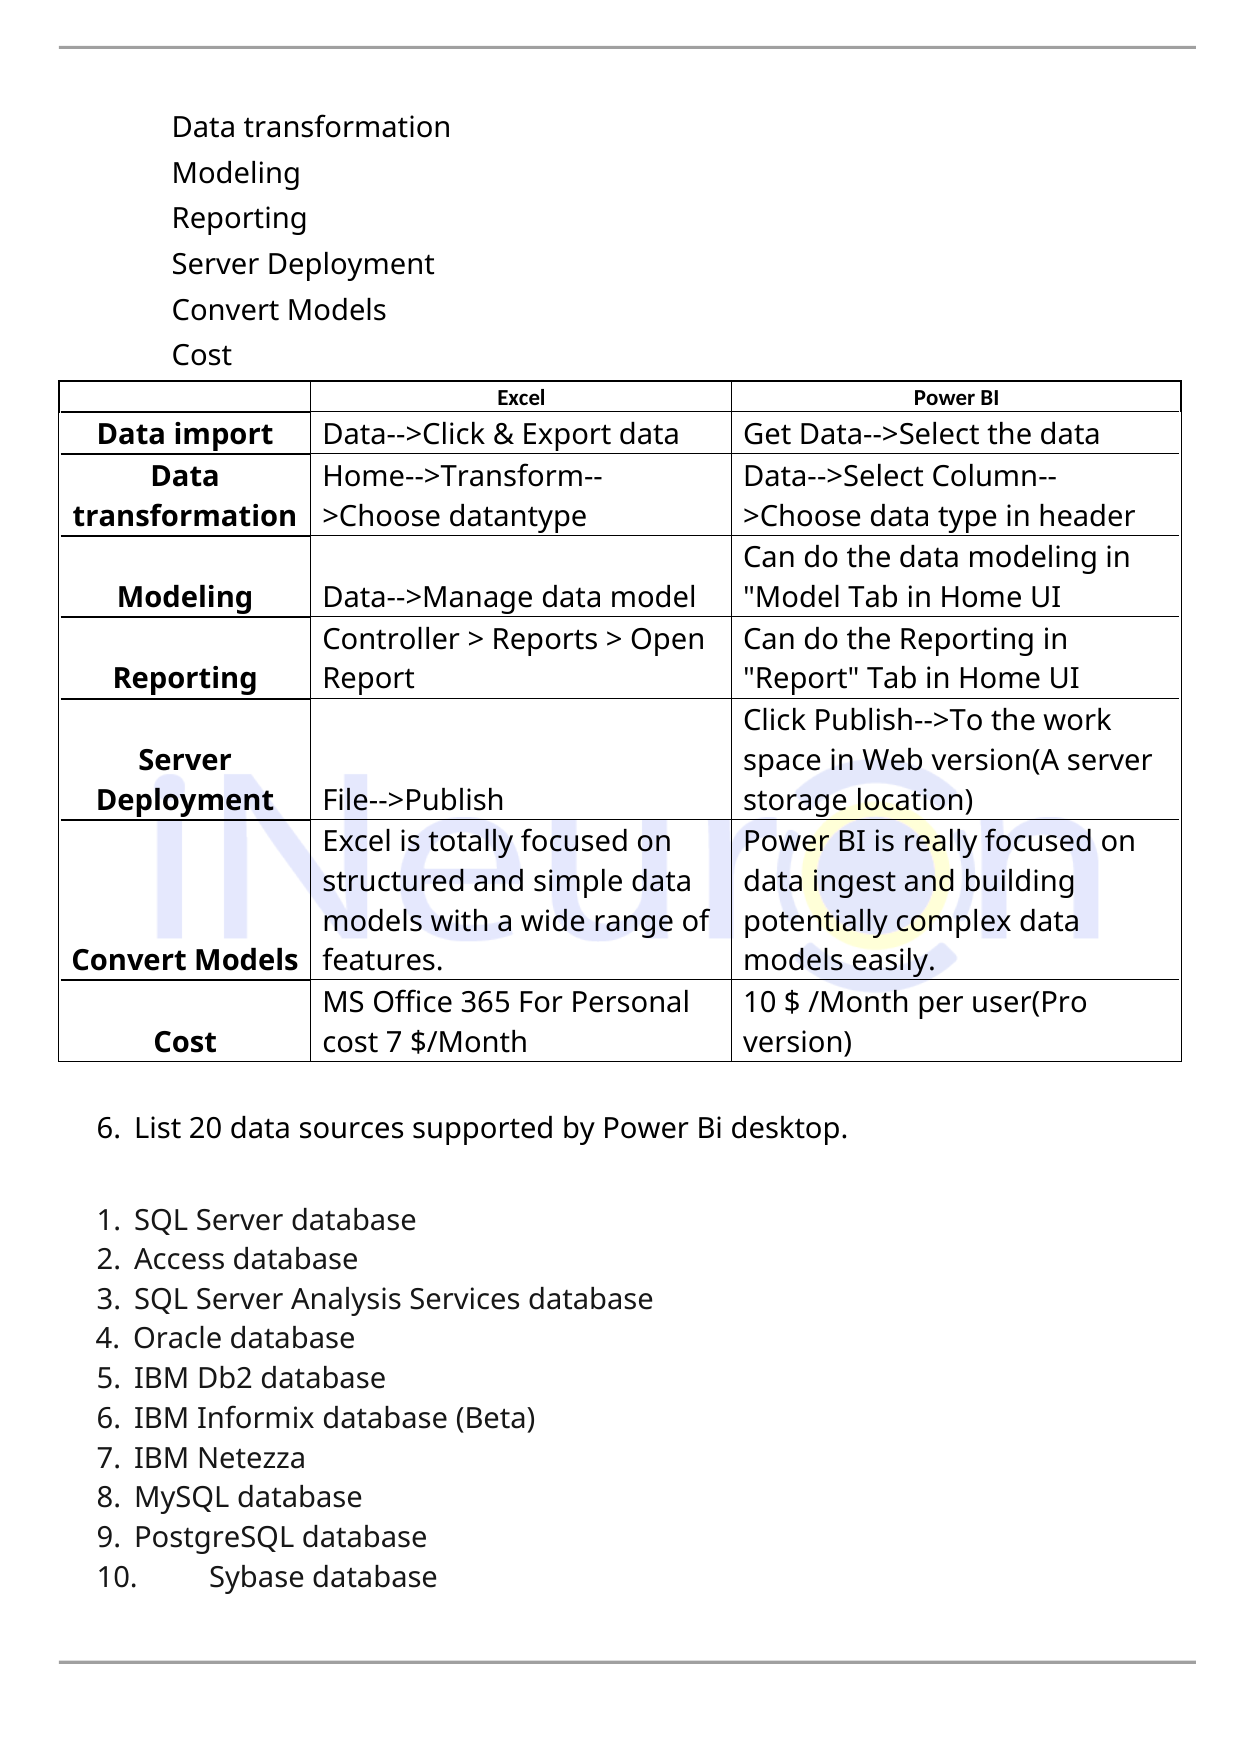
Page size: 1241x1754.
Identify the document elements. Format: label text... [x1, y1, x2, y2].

table_cell Data transformation [59, 453, 310, 534]
table_cell File-->Publish [311, 699, 731, 818]
table_cell Server Deployment [59, 698, 310, 818]
text Server Deployment [171, 243, 1196, 283]
list IBM Db2 database [96, 1357, 1196, 1397]
table_cell Data import [59, 412, 310, 453]
list IBM Netezza [96, 1437, 1196, 1477]
table_cell Controller > Reports > Open Report [311, 617, 731, 697]
table_header [60, 382, 310, 411]
list PostgreSQL database [96, 1516, 1196, 1556]
table_cell Modeling [59, 535, 310, 616]
list Access database [96, 1238, 1196, 1278]
list Sybase database [96, 1556, 1196, 1596]
table_cell Can do the data modeling in "Model Tab in Home UI [732, 535, 1181, 616]
table_cell Excel is totally focused on structured and simple data models with a wide range of features. [311, 820, 731, 979]
table_cell Data-->Manage data model [311, 536, 731, 616]
text Data transformation [171, 106, 1196, 146]
text Convert Models [171, 289, 1196, 328]
table_header Power BI [732, 382, 1180, 411]
text Reporting [171, 197, 1196, 237]
table_cell MS Office 365 For Personal cost 7 $/Month [311, 980, 731, 1061]
table_cell Cost [59, 979, 310, 1061]
table_cell Reporting [59, 616, 310, 697]
table_cell Click Publish-->To the work space in Web version(A server storage location) [732, 698, 1181, 818]
table_header Excel [311, 382, 731, 411]
table_cell Home-->Transform-->Choose datantype [311, 454, 731, 534]
list SQL Server Analysis Services database [96, 1278, 1196, 1318]
list MySQL database [96, 1477, 1196, 1516]
table_cell Data-->Click & Export data [311, 412, 731, 453]
table_cell 10 $ /Month per user(Pro version) [732, 979, 1181, 1061]
table_cell Get Data-->Select the data [732, 411, 1181, 453]
list SQL Server database [96, 1199, 1196, 1238]
table_cell Can do the Reporting in "Report" Tab in Home UI [732, 616, 1181, 697]
list IBM Informix database (Beta) [96, 1397, 1196, 1437]
table_cell Power BI is really focused on data ingest and building potentially complex data models easily. [732, 819, 1181, 979]
list List 20 data sources supported by Power Bi desktop. [96, 1107, 1196, 1147]
text Cost [171, 334, 1196, 374]
text Modeling [171, 152, 1196, 192]
table_cell Convert Models [59, 819, 310, 979]
table_cell Data-->Select Column-->Choose data type in header [732, 453, 1181, 534]
list Oracle database [95, 1318, 1196, 1357]
